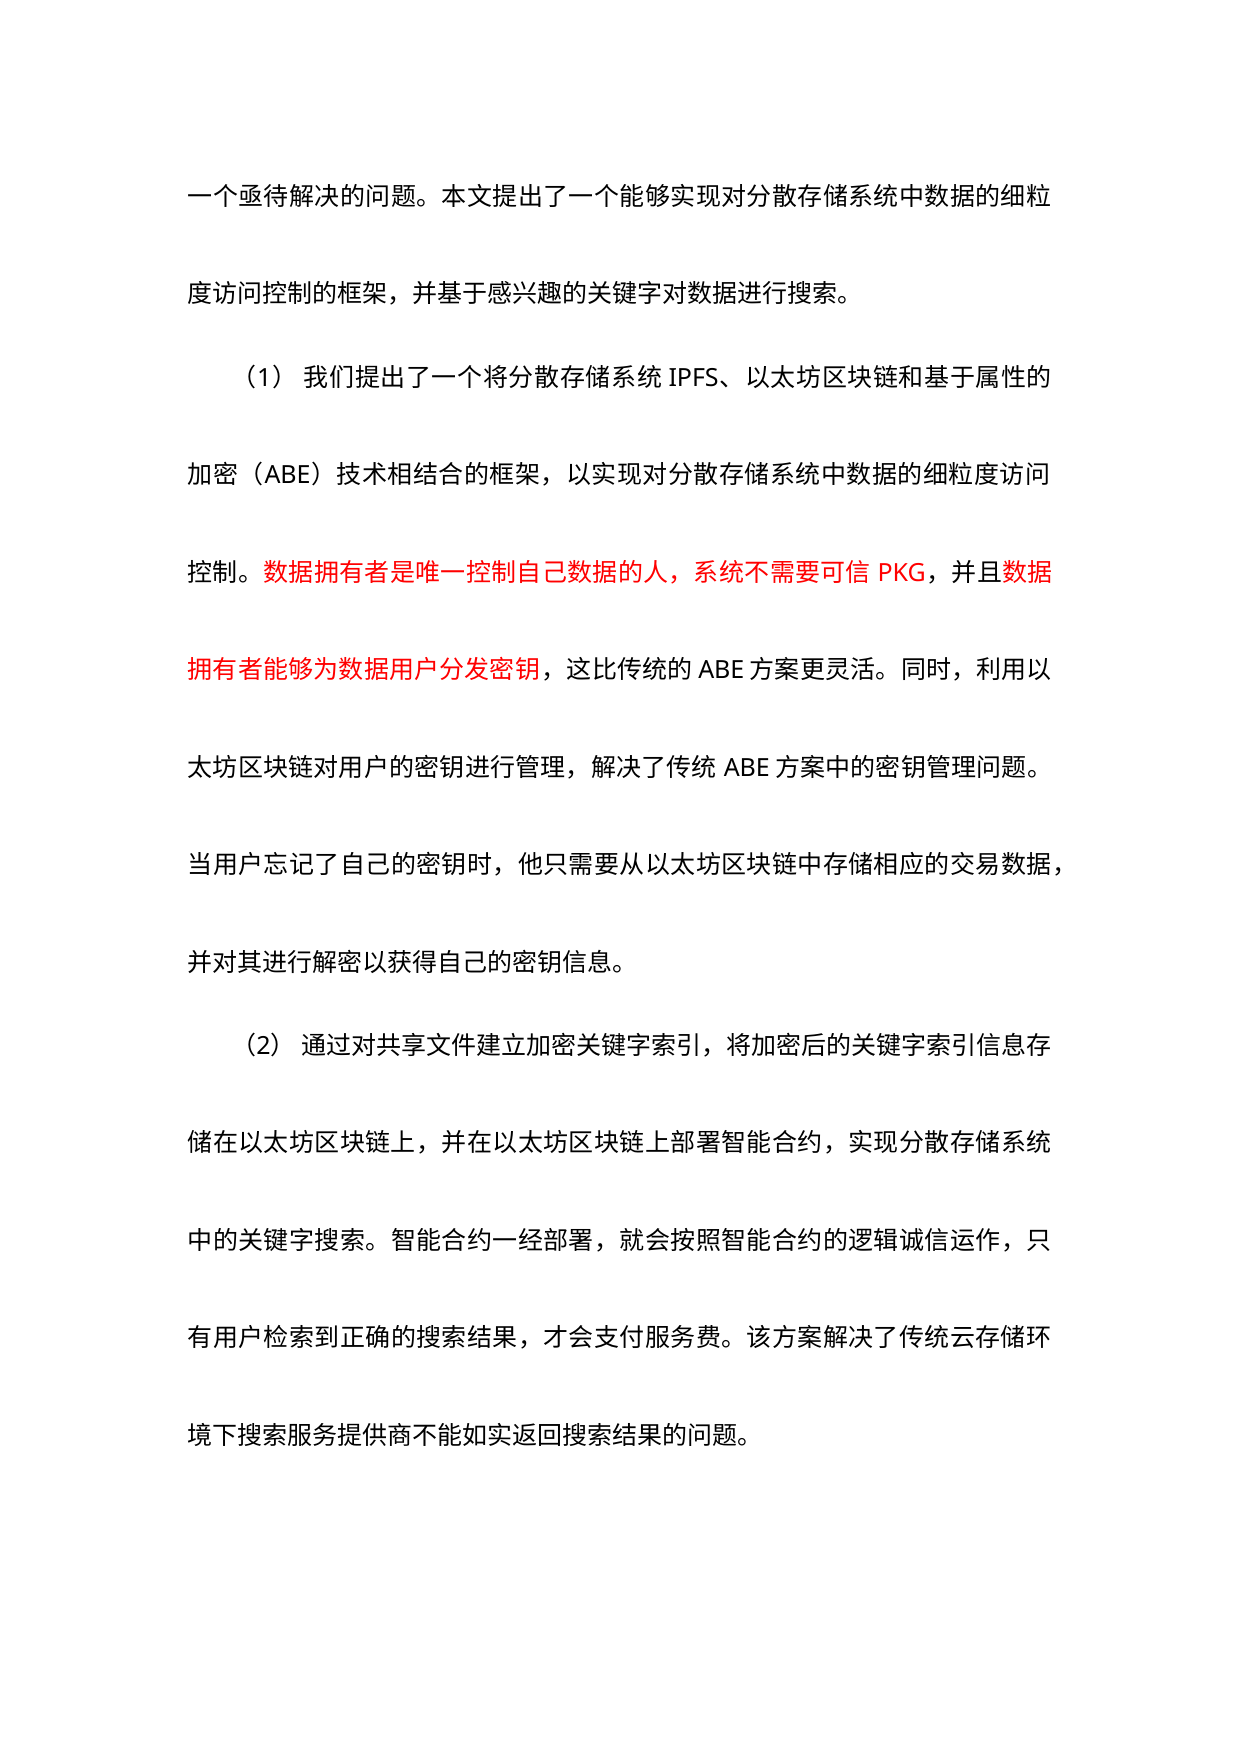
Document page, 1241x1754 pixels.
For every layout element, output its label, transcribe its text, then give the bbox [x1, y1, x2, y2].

text （1） 我们提出了一个将分散存储系统IPFS、以太坊区块链和基于属性的加密（ABE）技术相结合的框架，以实现对分散存储系统中数据的细粒度访问控制。数据拥有者是唯一控制自己数据的人，系统不需要可信PKG，并且数据拥有者能够为数据用户分发密钥，这比传统的ABE方案更灵活。同时，利用以太坊区块链对用户的密钥进行管理，解决了传统ABE方案中的密钥管理问题。当用户忘记了自己的密钥时，他只需要从以太坊区块链中存储相应的交易数据，并对其进行解密以获得自己的密钥信息。 [187, 343, 1053, 993]
text （2） 通过对共享文件建立加密关键字索引，将加密后的关键字索引信息存储在以太坊区块链上，并在以太坊区块链上部署智能合约，实现分散存储系统中的关键字搜索。智能合约一经部署，就会按照智能合约的逻辑诚信运作，只有用户检索到正确的搜索结果，才会支付服务费。该方案解决了传统云存储环境下搜索服务提供商不能如实返回搜索结果的问题。 [187, 1011, 1053, 1466]
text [187, 162, 1053, 324]
